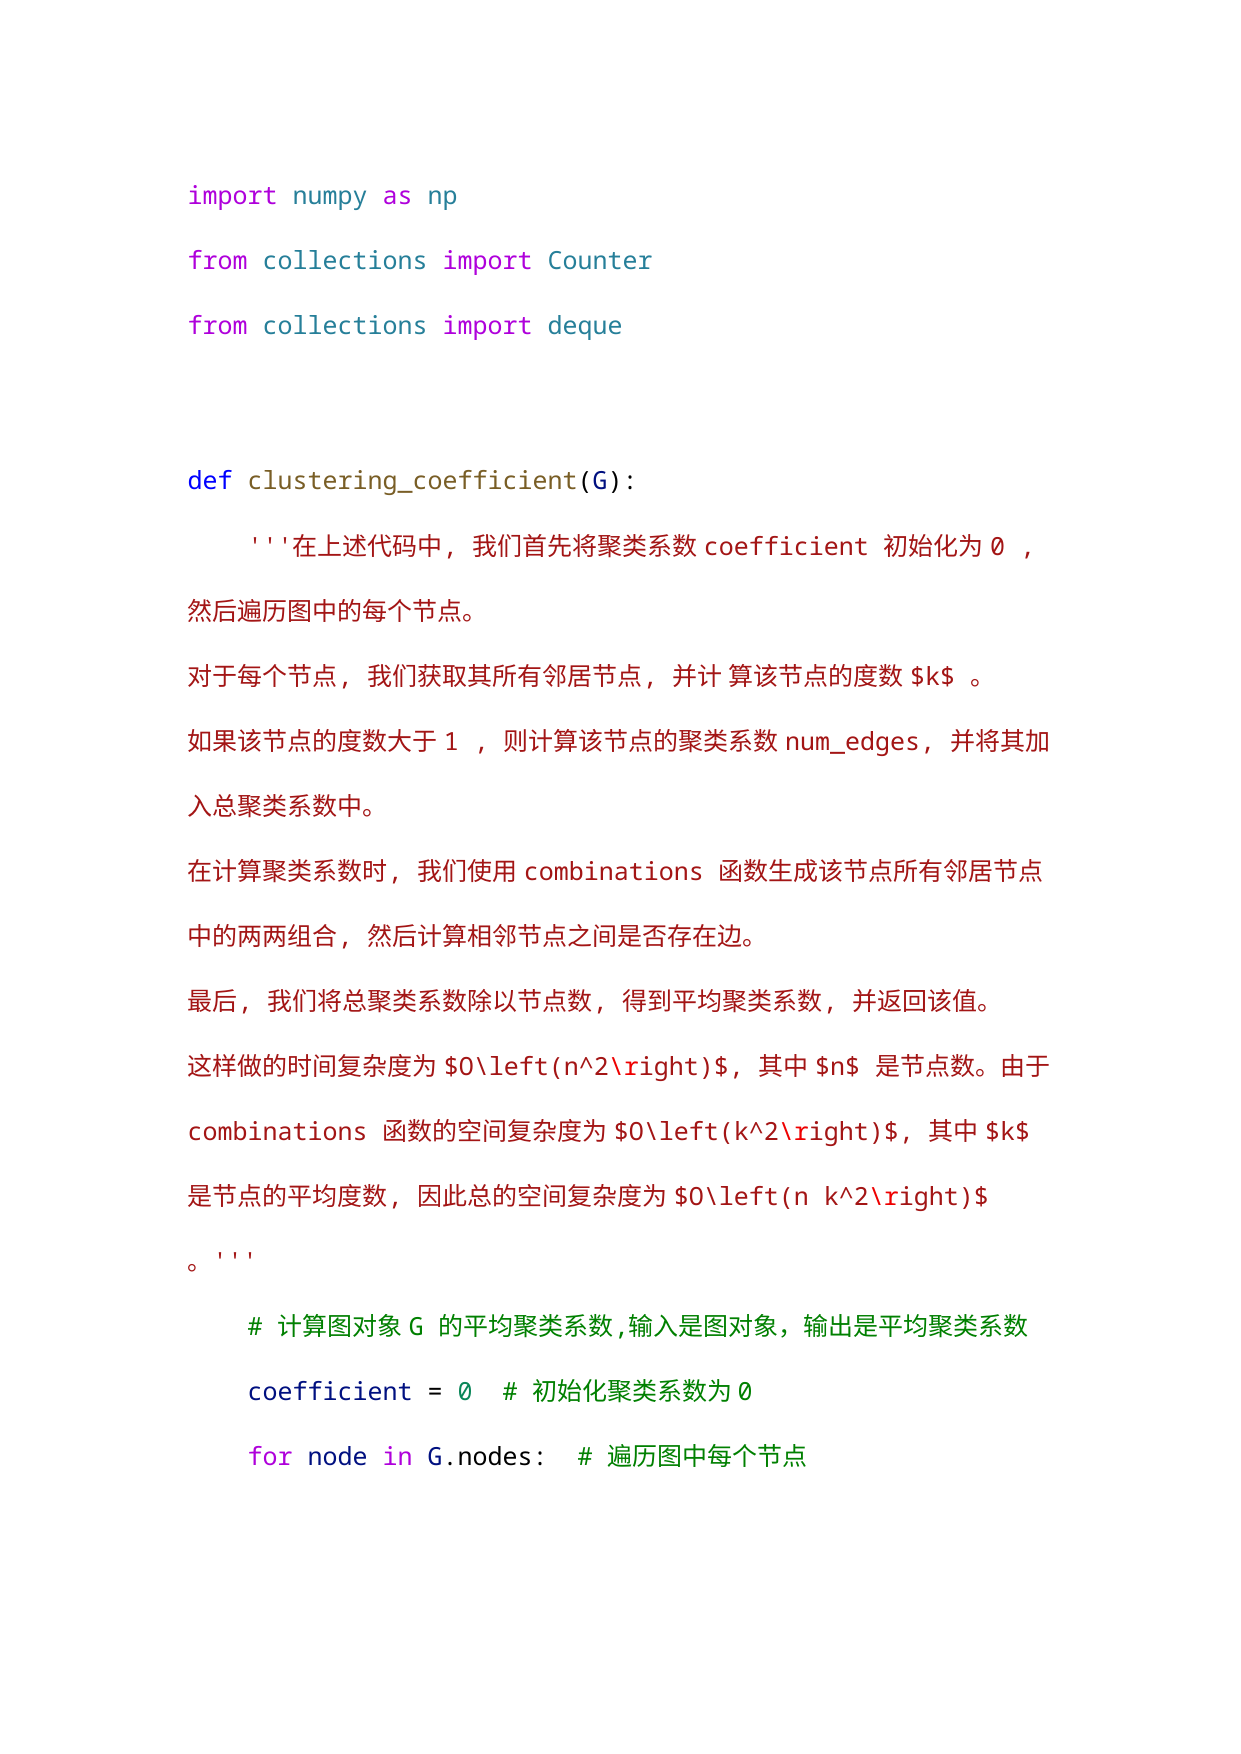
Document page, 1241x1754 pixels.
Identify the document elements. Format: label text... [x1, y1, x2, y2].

text def clustering_coefficient(G): [187, 447, 1053, 512]
text # 计算图对象 G 的平均聚类系数,输入是图对象，输出是平均聚类系数 [187, 1292, 1053, 1357]
text for node in G.nodes: # 遍历图中每个节点 [187, 1422, 1053, 1487]
text from collections import deque [187, 292, 1053, 357]
text 在计算聚类系数时, 我们使用 combinations 函数生成该节点所有邻居节点中的两两组合, 然后计算相邻节点之间是否存在边。 [187, 837, 1053, 967]
text 如果该节点的度数大于 1 , 则计算该节点的聚类系数 num_edges, 并将其加入总聚类系数中。 [187, 707, 1053, 837]
text '''在上述代码中, 我们首先将聚类系数 coefficient 初始化为 0 , 然后遍历图中的每个节点。 [187, 512, 1053, 642]
text 最后, 我们将总聚类系数除以节点数, 得到平均聚类系数, 并返回该值。 [187, 967, 1053, 1032]
text import numpy as np [187, 162, 1053, 227]
text 这样做的时间复杂度为 $O\left(n^2\right)$, 其中 $n$ 是节点数。由于 combinations 函数的空间复杂度为 $O\left(k^2\right)$, 其中 $k$ 是节点的平均度数, 因此总的空间复杂度为 $O\left(n k^2\right)$ 。''' [187, 1032, 1053, 1292]
text 对于每个节点, 我们获取其所有邻居节点, 并计 算该节点的度数 $k$ 。 [187, 642, 1053, 707]
text from collections import Counter [187, 227, 1053, 292]
text coefficient = 0 # 初始化聚类系数为0 [187, 1357, 1053, 1422]
